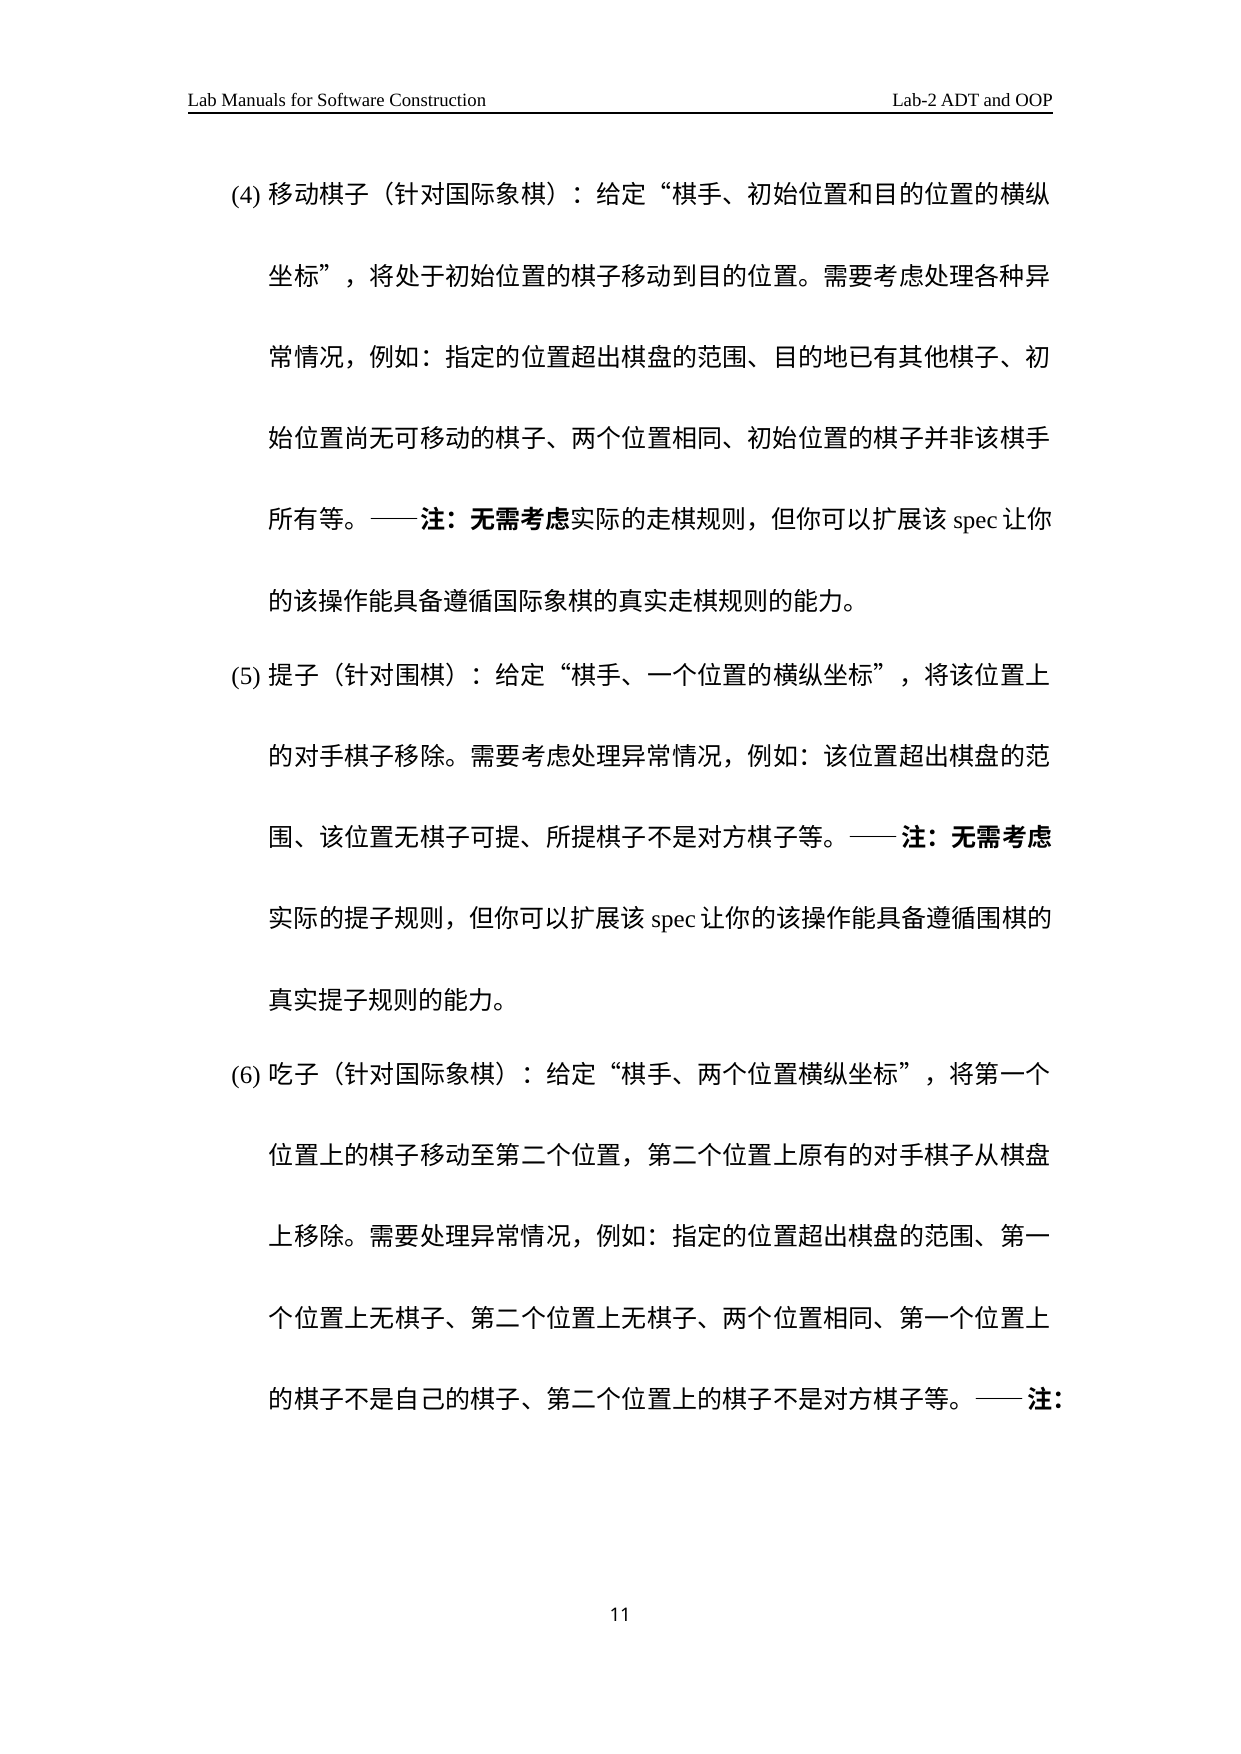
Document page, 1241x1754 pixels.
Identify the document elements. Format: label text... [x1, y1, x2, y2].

list 提子（针对围棋）：给定“棋手、一个位置的横纵坐标”，将该位置上的对手棋子移除。需要考虑处理异常情况，例如：该位置超出棋盘的范围、该位置无棋子可提、所提棋子不是对方棋子等。——注：无需考虑实际的提子规则，但你可以扩展该spec让你的该操作能具备遵循围棋的真实提子规则的能力。 [231, 641, 1053, 1031]
list 移动棋子（针对国际象棋）：给定“棋手、初始位置和目的位置的横纵坐标”，将处于初始位置的棋子移动到目的位置。需要考虑处理各种异常情况，例如：指定的位置超出棋盘的范围、目的地已有其他棋子、初始位置尚无可移动的棋子、两个位置相同、初始位置的棋子并非该棋手所有等。——注：无需考虑实际的走棋规则，但你可以扩展该spec让你的该操作能具备遵循国际象棋的真实走棋规则的能力。 [231, 161, 1053, 632]
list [231, 1040, 1053, 1430]
